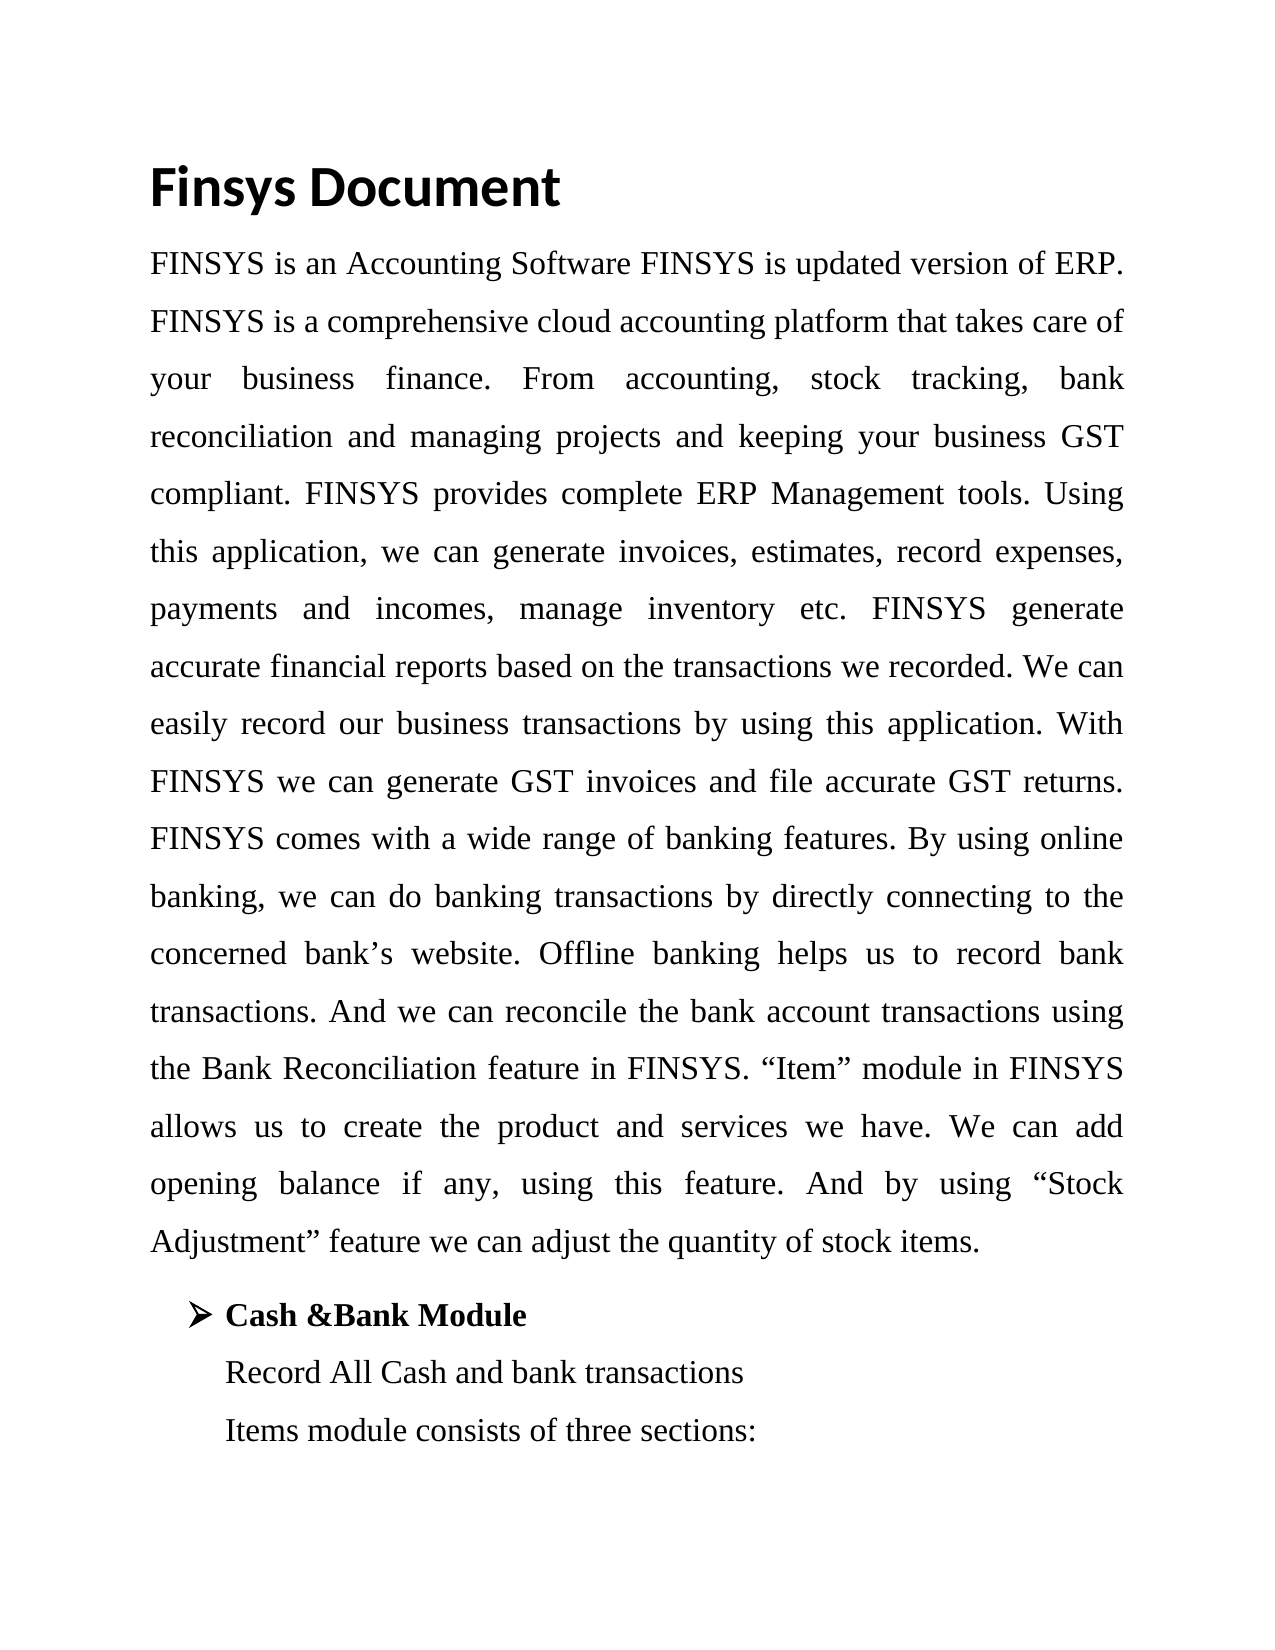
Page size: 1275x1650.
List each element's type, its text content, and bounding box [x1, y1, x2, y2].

list Cash &Bank Module [187, 1295, 1125, 1333]
text FINSYS is an Accounting Software FINSYS is updated version of ERP. FINSYS is a comprehensive cloud accounting platform that takes care of your business finance. From accounting, stock tracking, bank reconciliation and managing projects and keeping your business GST compliant. FINSYS provides complete ERP Management tools. Using this application, we can generate invoices, estimates, record expenses, payments and incomes, manage inventory etc. FINSYS generate accurate financial reports based on the transactions we recorded. We can easily record our business transactions by using this application. With FINSYS we can generate GST invoices and file accurate GST returns. FINSYS comes with a wide range of banking features. By using online banking, we can do banking transactions by directly connecting to the concerned bank’s website. Offline banking helps us to record bank transactions. And we can reconcile the bank account transactions using the Bank Reconciliation feature in FINSYS. “Item” module in FINSYS allows us to create the product and services we have. We can add opening balance if any, using this feature. And by using “Stock Adjustment” feature we can adjust the quantity of stock items. [150, 243, 1125, 1259]
list Items module consists of three sections: [225, 1410, 1125, 1448]
text Finsys Document [150, 150, 1125, 221]
list Record All Cash and bank transactions [225, 1353, 1125, 1391]
